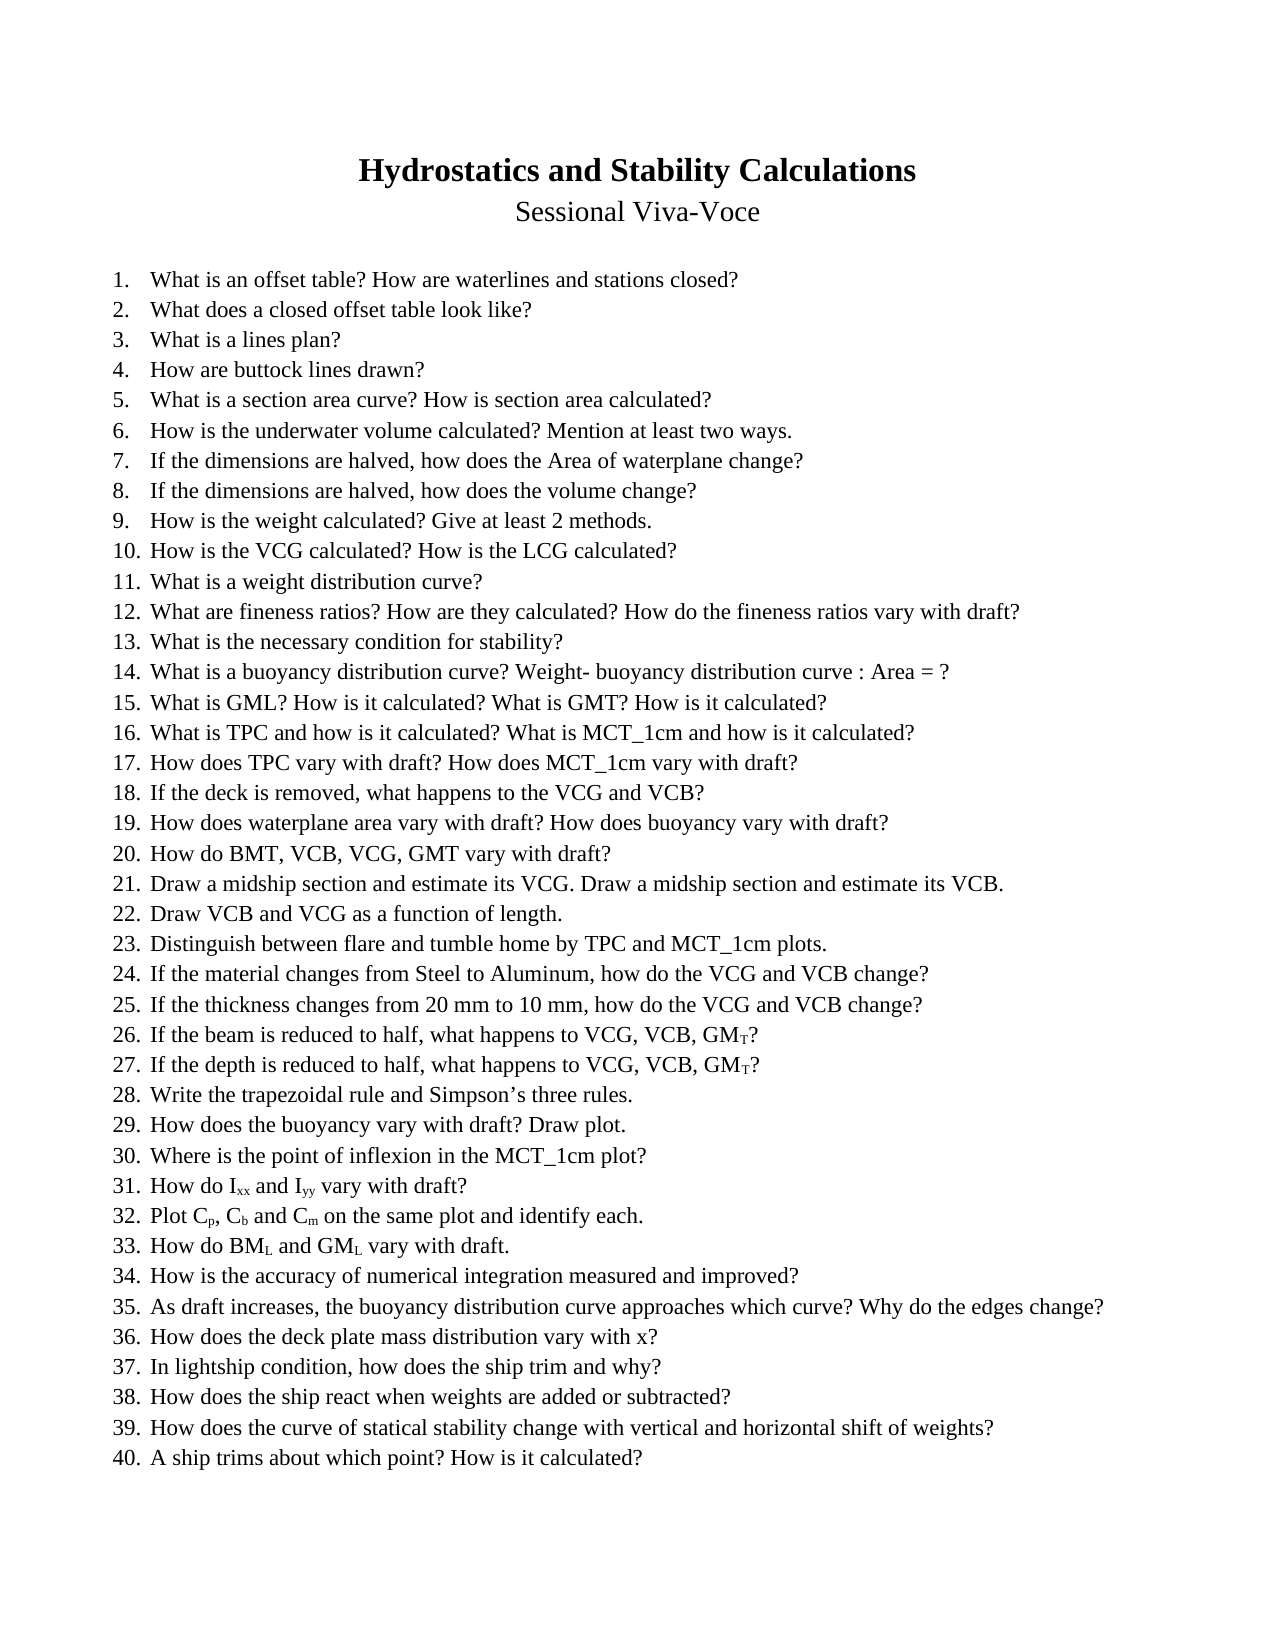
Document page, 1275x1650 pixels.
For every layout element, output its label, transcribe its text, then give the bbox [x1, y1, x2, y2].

list A ship trims about which point? How is it calculated? [112, 1444, 1162, 1470]
list How do BML and GML vary with draft. [112, 1232, 1162, 1259]
list What is an offset table? How are waterlines and stations closed? [112, 266, 1162, 292]
list How is the underwater volume calculated? Mention at least two ways. [112, 417, 1162, 443]
list If the deck is removed, what happens to the VCG and VCB? [112, 779, 1162, 806]
list How does the ship react when weights are added or subtracted? [112, 1383, 1162, 1410]
list Draw VCB and VCG as a function of length. [112, 900, 1162, 926]
list If the beam is reduced to half, what happens to VCG, VCB, GMT? [112, 1021, 1162, 1047]
list How is the VCG calculated? How is the LCG calculated? [112, 537, 1162, 564]
list What are fineness ratios? How are they calculated? How do the fineness ratios vary with draft? [112, 598, 1162, 624]
list How do BMT, VCB, VCG, GMT vary with draft? [112, 839, 1162, 866]
list What is a buoyancy distribution curve? Weight- buoyancy distribution curve : Area = ? [112, 658, 1162, 685]
list What is TPC and how is it calculated? What is MCT_1cm and how is it calculated? [112, 719, 1162, 745]
list What is the necessary condition for stability? [112, 628, 1162, 654]
list What is a section area curve? How is section area calculated? [112, 386, 1162, 413]
list How are buttock lines drawn? [112, 356, 1162, 383]
list How is the accuracy of numerical integration measured and improved? [112, 1262, 1162, 1289]
list Where is the point of inflexion in the MCT_1cm plot? [112, 1142, 1162, 1168]
list How does the buoyancy vary with draft? Draw plot. [112, 1111, 1162, 1138]
list Draw a midship section and estimate its VCG. Draw a midship section and estimate its VCB. [112, 870, 1162, 896]
list What is a weight distribution curve? [112, 568, 1162, 594]
list If the depth is reduced to half, what happens to VCG, VCB, GMT? [112, 1051, 1162, 1077]
list Write the trapezoidal rule and Simpson’s three rules. [112, 1081, 1162, 1108]
text Hydrostatics and Stability Calculations [112, 150, 1162, 188]
list How does the curve of statical stability change with vertical and horizontal shift of weights? [112, 1413, 1162, 1440]
list As draft increases, the buoyancy distribution curve approaches which curve? Why do the edges change? [112, 1293, 1162, 1319]
list What does a closed offset table look like? [112, 296, 1162, 322]
list Plot Cp, Cb and Cm on the same plot and identify each. [112, 1202, 1162, 1228]
list What is GML? How is it calculated? What is GMT? How is it calculated? [112, 688, 1162, 715]
list What is a lines plan? [112, 326, 1162, 352]
list How does TPC vary with draft? How does MCT_1cm vary with draft? [112, 749, 1162, 775]
list How does the deck plate mass distribution vary with x? [112, 1323, 1162, 1349]
list How does waterplane area vary with draft? How does buoyancy vary with draft? [112, 809, 1162, 836]
list If the dimensions are halved, how does the volume change? [112, 477, 1162, 503]
text Sessional Viva-Voce [112, 194, 1162, 228]
list If the dimensions are halved, how does the Area of waterplane change? [112, 447, 1162, 473]
list If the thickness changes from 20 mm to 10 mm, how do the VCG and VCB change? [112, 991, 1162, 1017]
list Distinguish between flare and tumble home by TPC and MCT_1cm plots. [112, 930, 1162, 957]
list How is the weight calculated? Give at least 2 methods. [112, 507, 1162, 534]
list In lightship condition, how does the ship trim and why? [112, 1353, 1162, 1379]
list How do Ixx and Iyy vary with draft? [112, 1172, 1162, 1198]
list If the material changes from Steel to Aluminum, how do the VCG and VCB change? [112, 960, 1162, 987]
